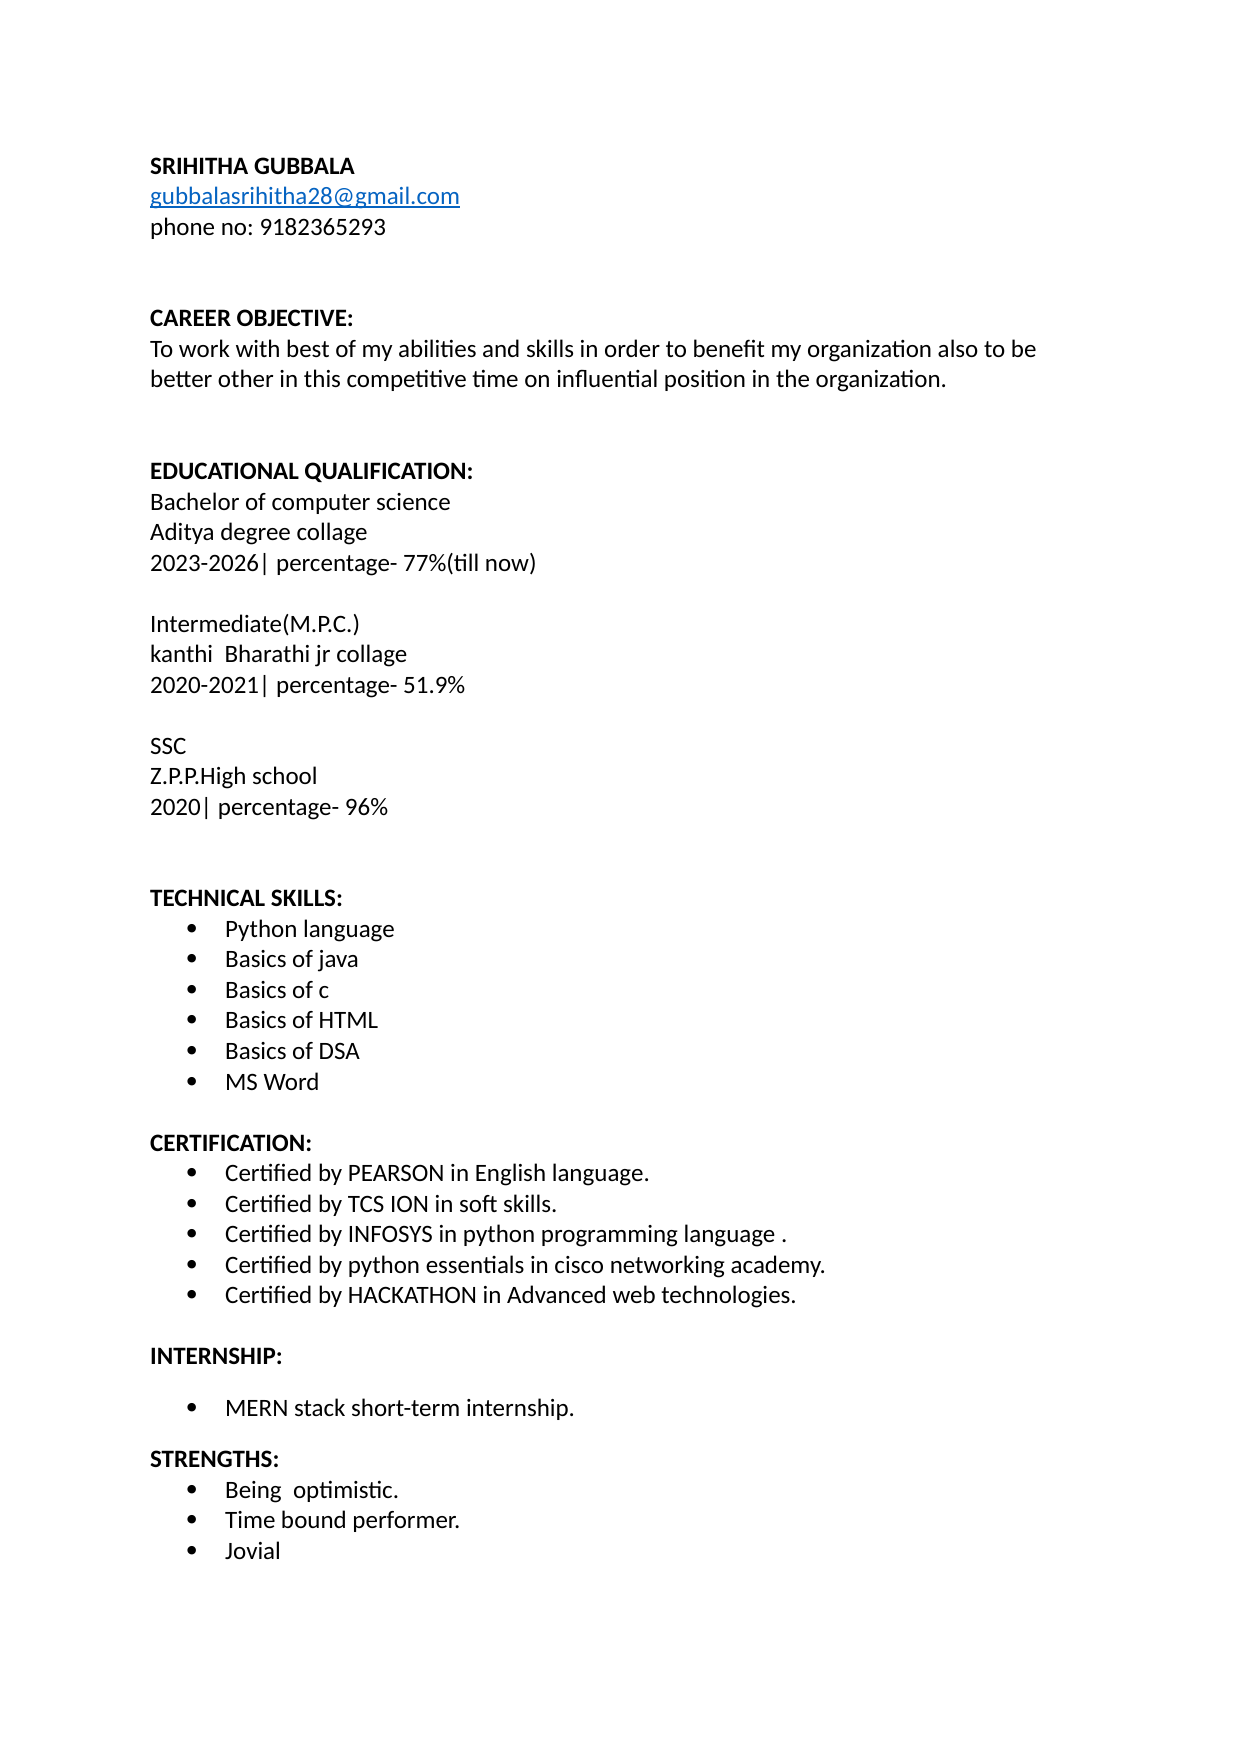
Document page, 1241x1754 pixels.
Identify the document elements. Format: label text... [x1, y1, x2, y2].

text SSC [150, 730, 1090, 760]
text To work with best of my abilities and skills in order to benefit my organization also to be better other in this competitive time on influential position in the organization. [150, 333, 1090, 394]
list Basics of DSA [187, 1035, 1090, 1066]
list Time bound performer. [187, 1505, 1090, 1535]
text phone no: 9182365293 [150, 211, 1090, 242]
text TECHNICAL SKILLS: [150, 882, 1090, 913]
list Being optimistic. [187, 1474, 1090, 1505]
text Z.P.P.High school [150, 760, 1090, 791]
list MS Word [187, 1066, 1090, 1096]
list Jovial [187, 1535, 1090, 1566]
text Intermediate(M.P.C.) [150, 608, 1090, 638]
list Certified by INFOSYS in python programming language . [187, 1218, 1090, 1249]
list MERN stack short-term internship. [187, 1392, 1090, 1422]
text SRIHITHA GUBBALA [150, 150, 1090, 181]
list Certified by python essentials in cisco networking academy. [187, 1249, 1090, 1279]
text CAREER OBJECTIVE: [150, 303, 1090, 333]
list Certified by HACKATHON in Advanced web technologies. [187, 1279, 1090, 1310]
text EDUCATIONAL QUALIFICATION: [150, 455, 1090, 486]
list Certified by PEARSON in English language. [187, 1157, 1090, 1188]
list Basics of HTML [187, 1004, 1090, 1035]
text Aditya degree collage [150, 516, 1090, 547]
list Python language [187, 913, 1090, 943]
list Certified by TCS ION in soft skills. [187, 1188, 1090, 1218]
text kanthi Bharathi jr collage [150, 638, 1090, 669]
text CERTIFICATION: [150, 1127, 1090, 1157]
text 2023-2026| percentage- 77%(till now) [150, 547, 1090, 577]
text gubbalasrihitha28@gmail.com [150, 181, 1090, 211]
list Basics of c [187, 974, 1090, 1004]
text Bachelor of computer science [150, 486, 1090, 516]
text 2020-2021| percentage- 51.9% [150, 669, 1090, 699]
text STRENGTHS: [150, 1444, 1090, 1474]
text INTERNSHIP: [150, 1340, 1090, 1371]
list Basics of java [187, 943, 1090, 974]
text 2020| percentage- 96% [150, 791, 1090, 821]
